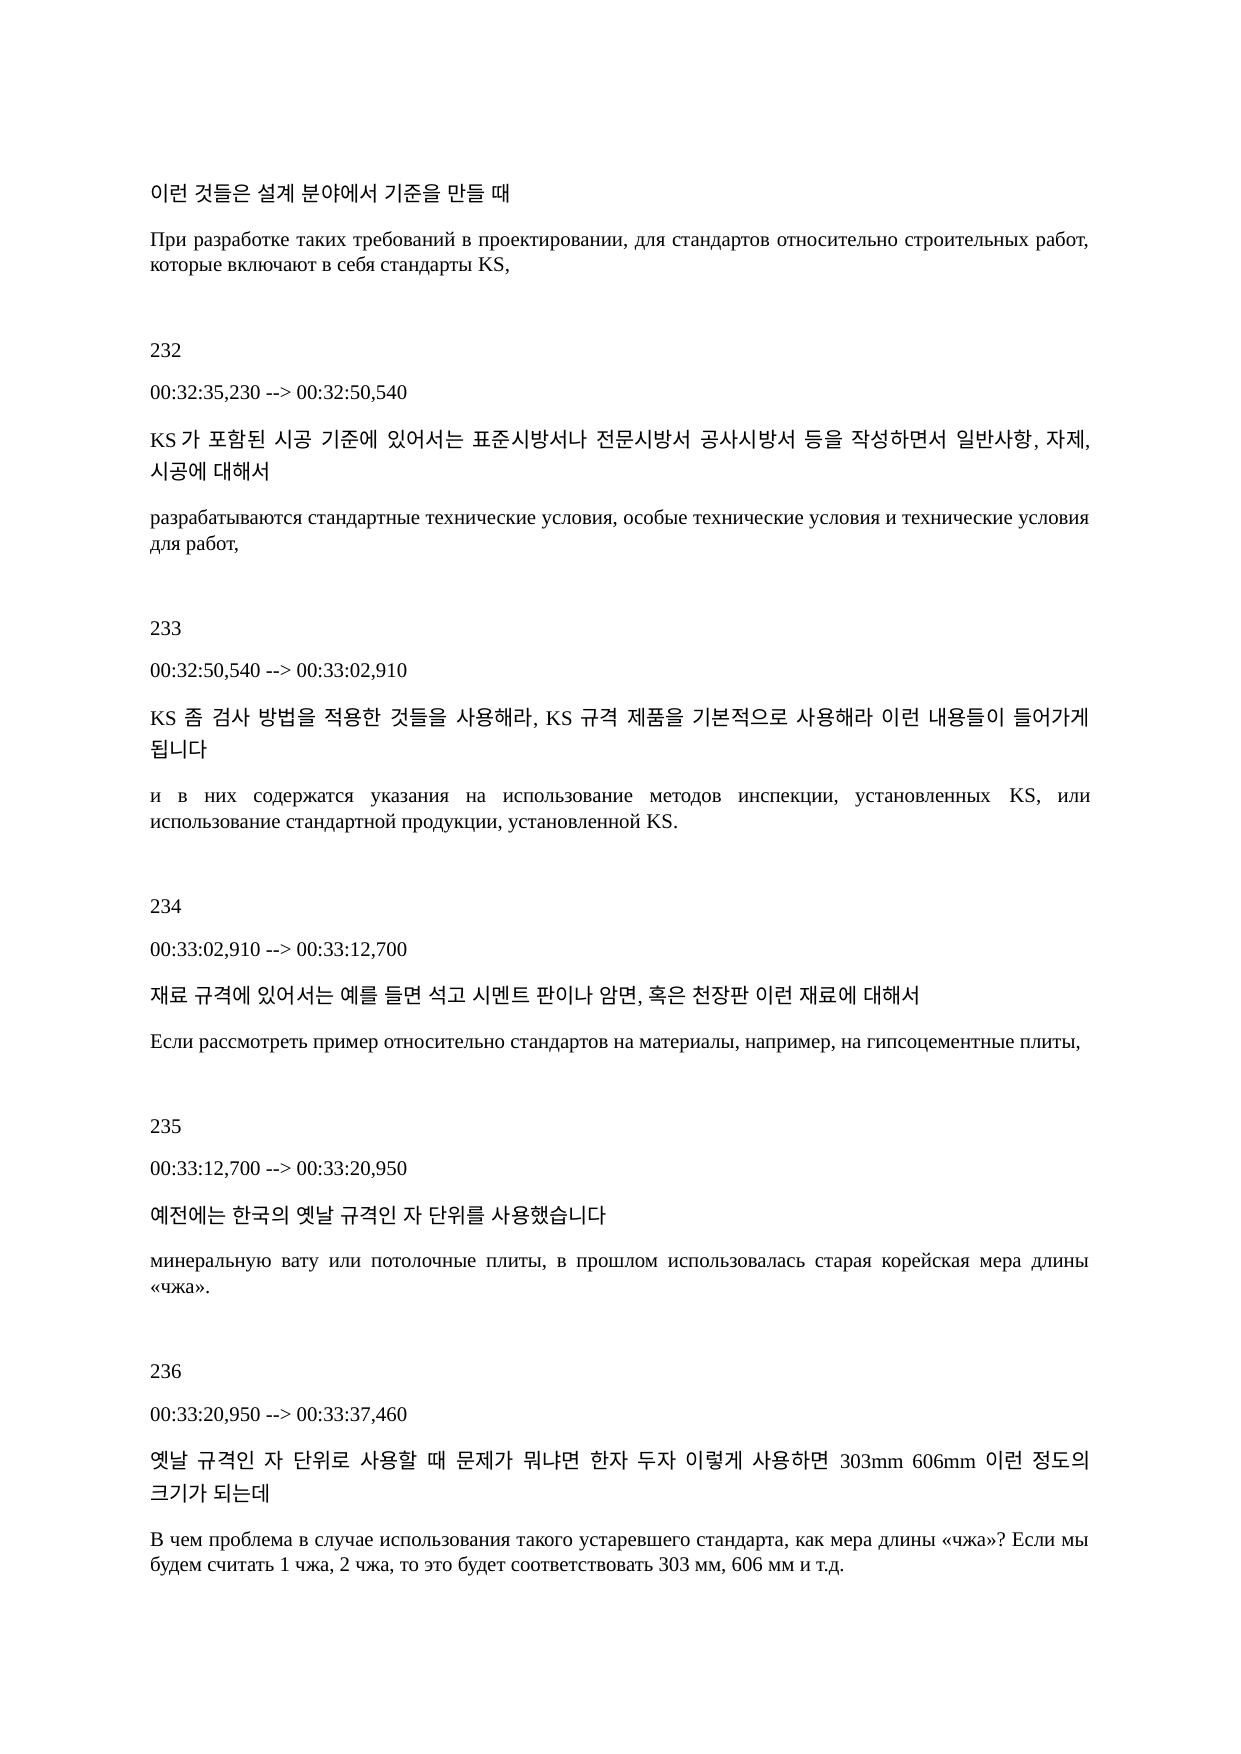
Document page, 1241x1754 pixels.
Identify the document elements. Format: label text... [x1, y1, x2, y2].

text разрабатываются стандартные технические условия, особые технические условия и технические условия для работ, [150, 505, 1090, 555]
text 옛날 규격인 자 단위로 사용할 때 문제가 뭐냐면 한자 두자 이렇게 사용하면 303mm 606mm 이런 정도의 크기가 되는데 [150, 1444, 1090, 1507]
text 00:32:35,230 --> 00:32:50,540 [150, 380, 1090, 404]
text 예전에는 한국의 옛날 규격인 자 단위를 사용했습니다 [150, 1199, 1090, 1229]
text KS가 포함된 시공 기준에 있어서는 표준시방서나 전문시방서 공사시방서 등을 작성하면서 일반사항, 자제, 시공에 대해서 [150, 423, 1090, 486]
text KS 좀 검사 방법을 적용한 것들을 사용해라, KS 규격 제품을 기본적으로 사용해라 이런 내용들이 들어가게 됩니다 [150, 701, 1090, 764]
text 이런 것들은 설계 분야에서 기준을 만들 때 [150, 177, 1090, 207]
text 00:33:12,700 --> 00:33:20,950 [150, 1156, 1090, 1180]
text При разработке таких требований в проектировании, для стандартов относительно строительных работ, которые включают в себя стандарты KS, [150, 226, 1090, 276]
text минеральную вату или потолочные плиты, в прошлом использовалась старая корейская мера длины «чжа». [150, 1248, 1090, 1298]
text 233 [150, 616, 1090, 640]
text 234 [150, 894, 1090, 918]
text 00:33:20,950 --> 00:33:37,460 [150, 1402, 1090, 1426]
text 235 [150, 1114, 1090, 1138]
text Если рассмотреть пример относительно стандартов на материалы, например, на гипсоцементные плиты, [150, 1028, 1090, 1053]
text 재료 규격에 있어서는 예를 들면 석고 시멘트 판이나 암면, 혹은 천장판 이런 재료에 대해서 [150, 979, 1090, 1009]
text 00:32:50,540 --> 00:33:02,910 [150, 658, 1090, 682]
text 00:33:02,910 --> 00:33:12,700 [150, 937, 1090, 961]
text и в них содержатся указания на использование методов инспекции, установленных KS, или использование стандартной продукции, установленной KS. [150, 783, 1090, 833]
text 232 [150, 338, 1090, 362]
text 236 [150, 1359, 1090, 1383]
text В чем проблема в случае использования такого устаревшего стандарта, как мера длины «чжа»? Если мы будем считать 1 чжа, 2 чжа, то это будет соответствовать 303 мм, 606 мм и т.д. [150, 1526, 1090, 1576]
